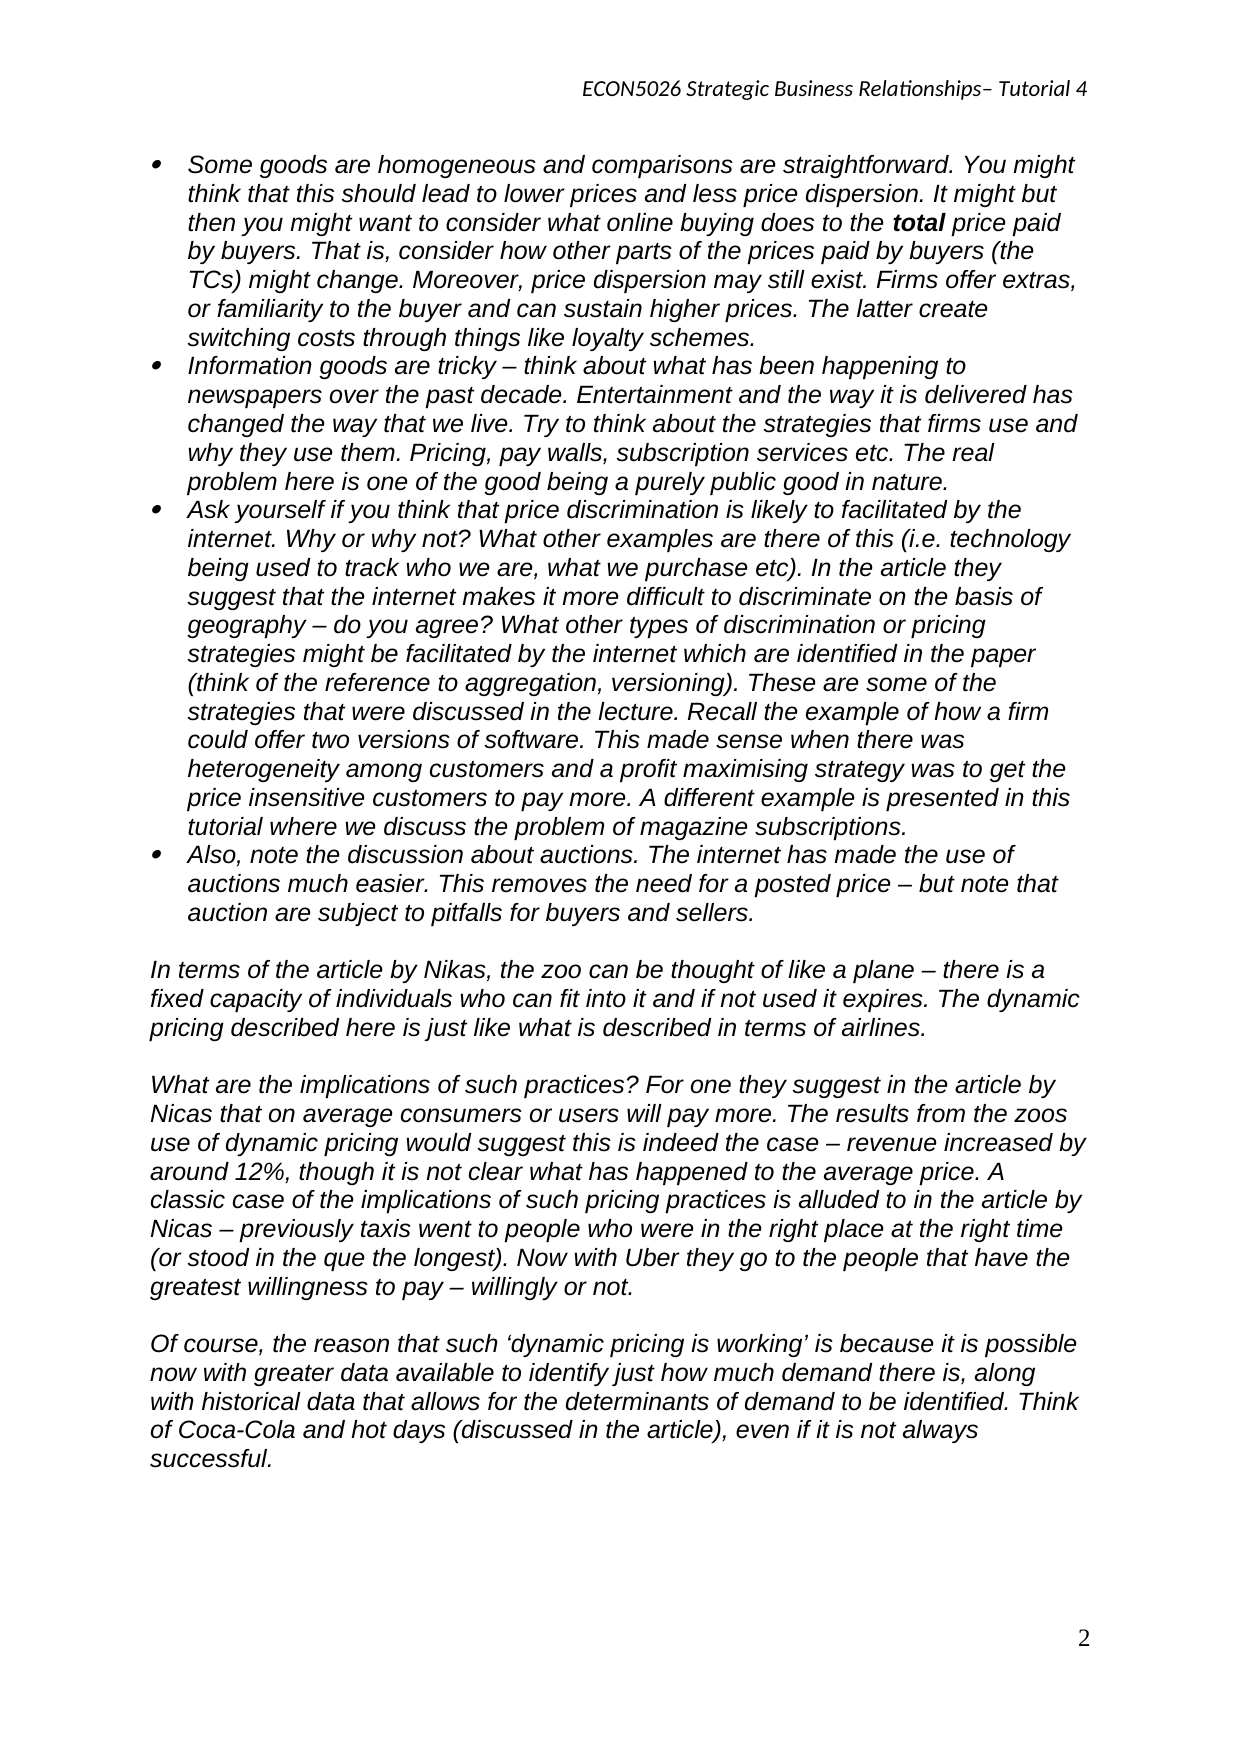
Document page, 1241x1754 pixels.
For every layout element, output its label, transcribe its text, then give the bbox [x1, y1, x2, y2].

text Of course, the reason that such ‘dynamic pricing is working’ is because it is possible now with greater data available to identify just how much demand there is, along with historical data that allows for the determinants of demand to be identified. Think of Coca-Cola and hot days (discussed in the article), even if it is not always successful. [150, 1329, 1090, 1473]
text What are the implications of such practices? For one they suggest in the article by Nicas that on average consumers or users will pay more. The results from the zoos use of dynamic pricing would suggest this is indeed the case – revenue increased by around 12%, though it is not clear what has happened to the average price. A classic case of the implications of such pricing practices is alluded to in the article by Nicas – previously taxis went to people who were in the right place at the right time (or stood in the que the longest). Now with Uber they go to the people that have the greatest willingness to pay – willingly or not. [150, 1070, 1090, 1300]
list Information goods are tricky – think about what has been happening to newspapers over the past decade. Entertainment and the way it is delivered has changed the way that we live. Try to think about the strategies that firms use and why they use them. Pricing, pay walls, subscription services etc. The real problem here is one of the good being a purely public good in nature. [150, 351, 1090, 495]
list Also, note the discussion about auctions. The internet has made the use of auctions much easier. This removes the need for a posted price – but note that auction are subject to pitfalls for buyers and sellers. [150, 840, 1090, 927]
text In terms of the article by Nikas, the zoo can be thought of like a plane – there is a fixed capacity of individuals who can fit into it and if not used it expires. The dynamic pricing described here is just like what is described in terms of airlines. [150, 955, 1090, 1042]
list Some goods are homogeneous and comparisons are straightforward. You might think that this should lead to lower prices and less price dispersion. It might but then you might want to consider what online buying does to the total price paid by buyers. That is, consider how other parts of the prices paid by buyers (the TCs) might change. Moreover, price dispersion may still exist. Firms offer extras, or familiarity to the buyer and can sustain higher prices. The latter create switching costs through things like loyalty schemes. [150, 150, 1090, 351]
list Ask yourself if you think that price discrimination is likely to facilitated by the internet. Why or why not? What other examples are there of this (i.e. technology being used to track who we are, what we purchase etc). In the article they suggest that the internet makes it more difficult to discriminate on the basis of geography – do you agree? What other types of discrimination or pricing strategies might be facilitated by the internet which are identified in the paper (think of the reference to aggregation, versioning). These are some of the strategies that were discussed in the lecture. Recall the example of how a firm could offer two versions of software. This made sense when there was heterogeneity among customers and a profit maximising strategy was to get the price insensitive customers to pay more. A different example is presented in this tutorial where we discuss the problem of magazine subscriptions. [150, 495, 1090, 840]
